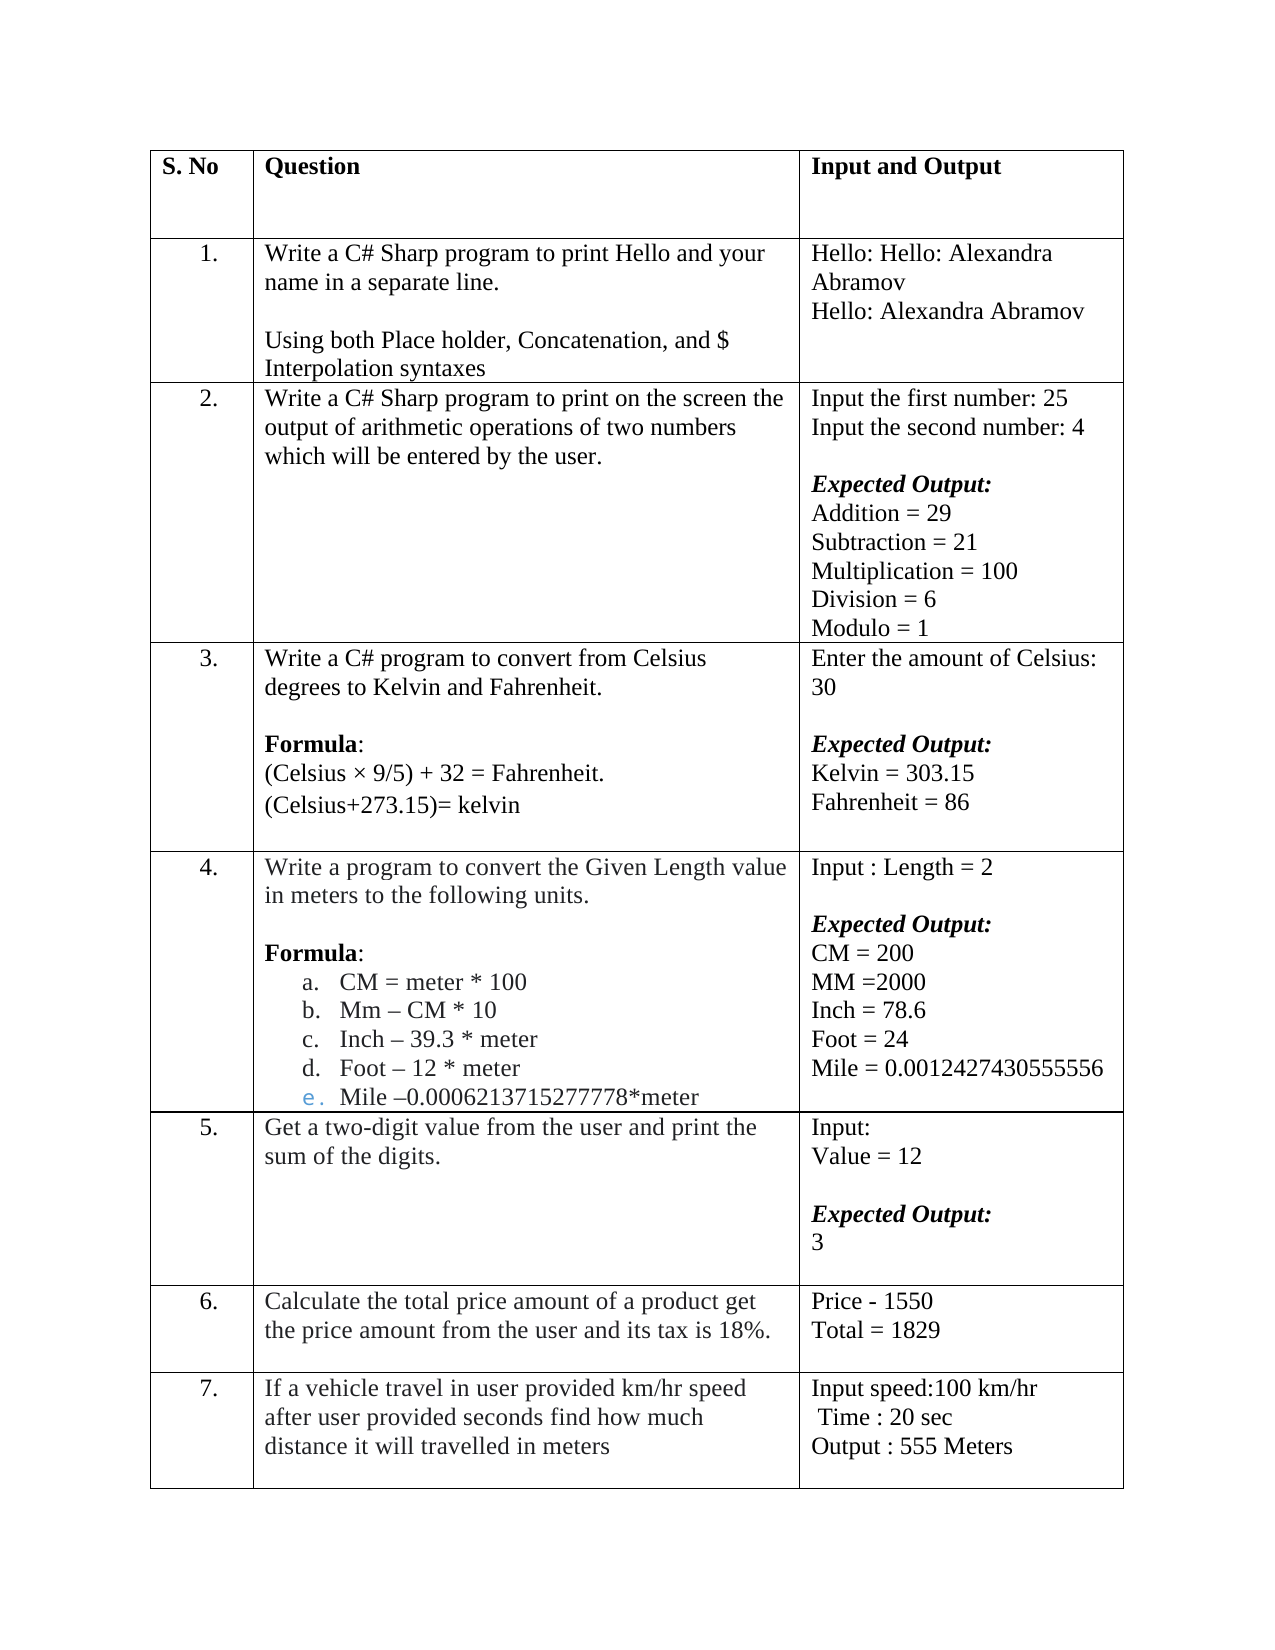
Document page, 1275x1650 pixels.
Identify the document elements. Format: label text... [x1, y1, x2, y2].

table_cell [800, 1373, 1123, 1488]
table_cell Input : Length = 2 Expected Output: CM = 200 MM =2000 Inch = 78.6 Foot = 24 Mile = 0.0012427430555556 [800, 852, 1123, 1111]
table_cell Price - 1550 Total = 1829 [800, 1286, 1123, 1372]
table_cell Calculate the total price amount of a product get the price amount from the user and its tax is 18%. [254, 1286, 799, 1372]
table_cell Input: Value = 12 Expected Output: 3 [800, 1113, 1123, 1285]
table_cell [151, 1113, 253, 1285]
table_cell Write a program to convert the Given Length value in meters to the following units. Formula: CM = meter * 100 Mm – CM * 10 Inch – 39.3 * meter Foot – 12 * meter Mile –0.0006213715277778*meter [254, 852, 799, 1111]
table_cell Write a C# Sharp program to print on the screen the output of arithmetic operations of two numbers which will be entered by the user. [254, 383, 799, 642]
table_cell [151, 239, 253, 382]
table_cell Enter the amount of Celsius: 30 Expected Output: Kelvin = 303.15 Fahrenheit = 86 [800, 643, 1123, 851]
table_cell Write a C# Sharp program to print Hello and your name in a separate line. Using both Place holder, Concatenation, and $ Interpolation syntaxes [254, 239, 799, 382]
table_cell [151, 852, 253, 1111]
table_cell Get a two-digit value from the user and print the sum of the digits. [254, 1113, 799, 1285]
table_cell [151, 643, 253, 851]
table_cell Input the first number: 25 Input the second number: 4 Expected Output: Addition = 29 Subtraction = 21 Multiplication = 100 Division = 6 Modulo = 1 [800, 383, 1123, 642]
table_header S. No [151, 151, 253, 237]
table_header Question [254, 151, 799, 237]
table_cell Hello: Hello: Alexandra Abramov Hello: Alexandra Abramov [800, 239, 1123, 382]
table_cell [151, 1286, 253, 1372]
table_cell Write a C# program to convert from Celsius degrees to Kelvin and Fahrenheit. Formula: (Celsius × 9/5) + 32 = Fahrenheit. (Celsius+273.15)= kelvin [254, 643, 799, 851]
table_header Input and Output [800, 151, 1123, 237]
table_cell [151, 383, 253, 642]
table_cell [151, 1373, 253, 1488]
